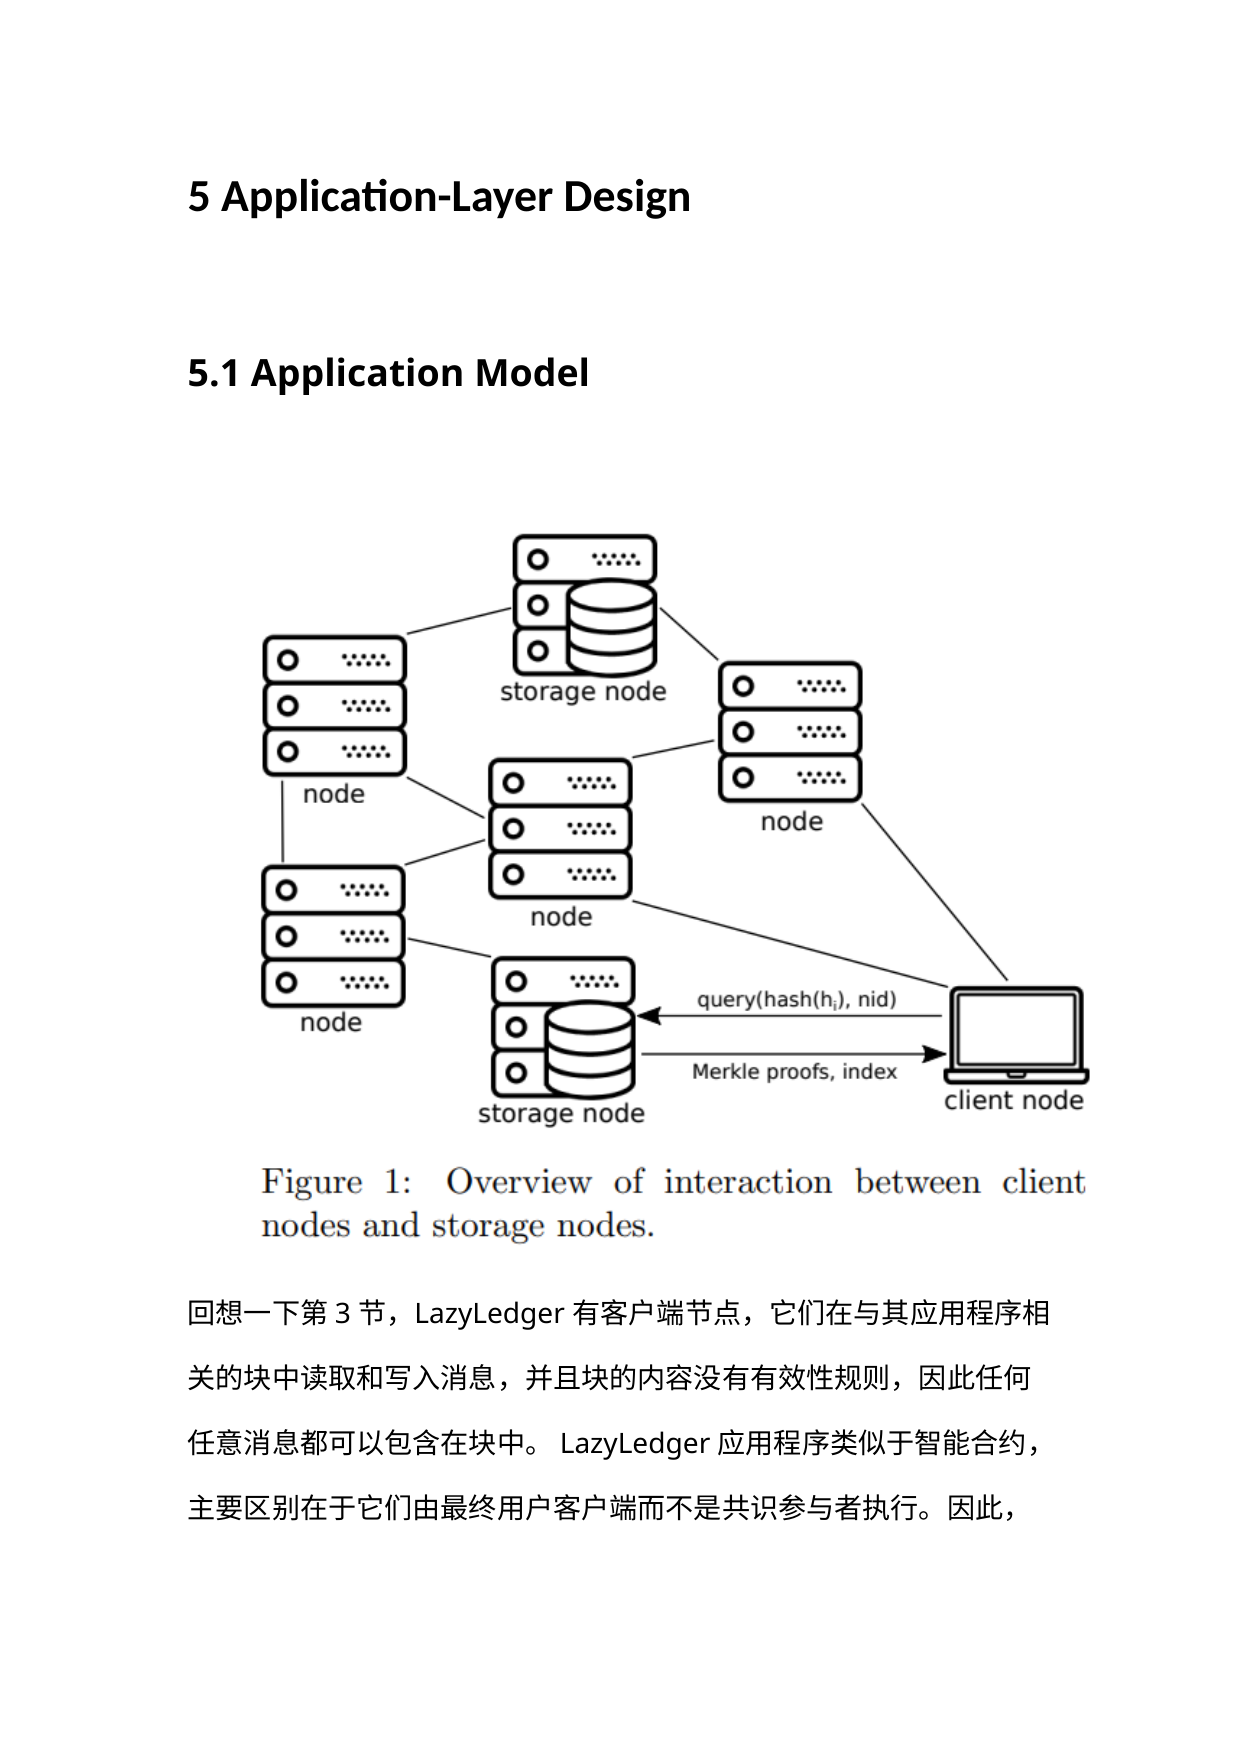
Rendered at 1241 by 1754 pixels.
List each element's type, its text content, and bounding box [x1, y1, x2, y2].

subtitle 5.1 Application Model [187, 339, 1053, 404]
subtitle 5 Application-Layer Design [187, 162, 1053, 227]
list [187, 499, 1053, 1539]
picture [231, 498, 1097, 1248]
